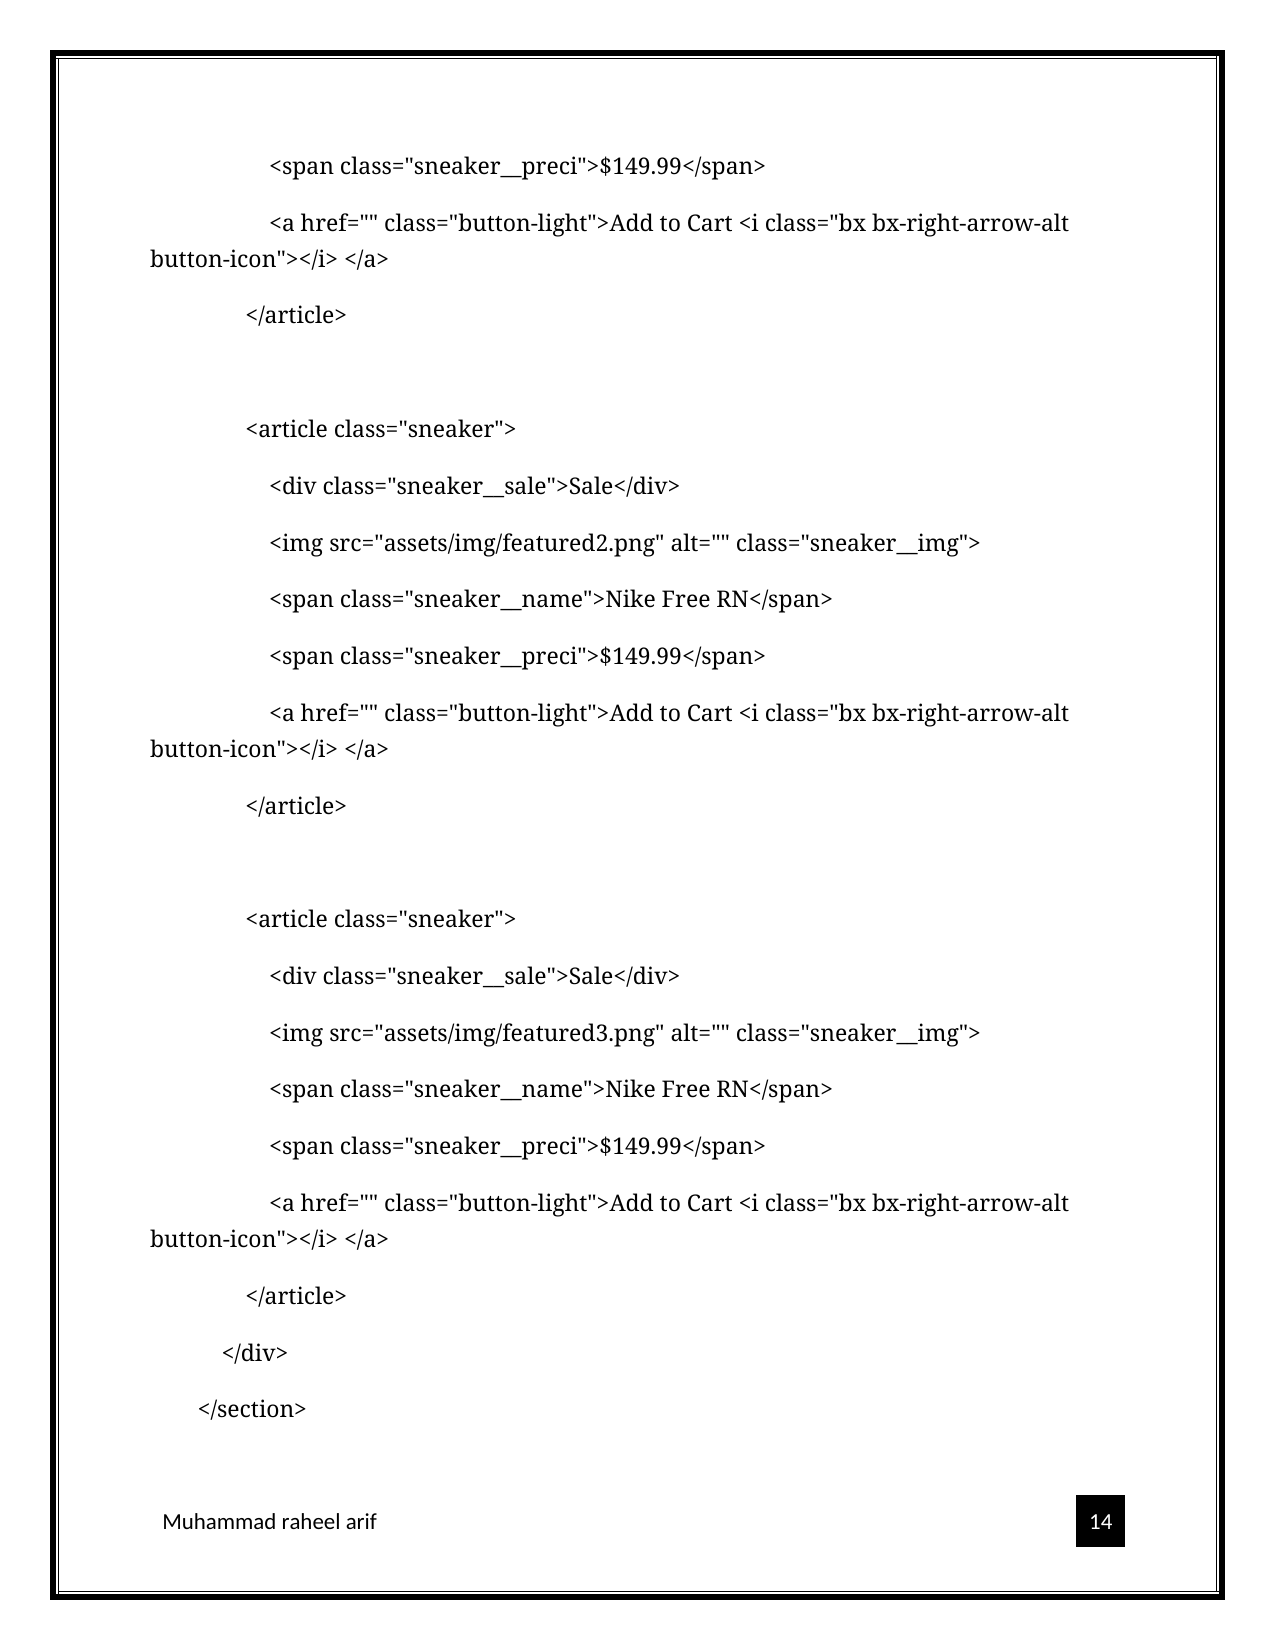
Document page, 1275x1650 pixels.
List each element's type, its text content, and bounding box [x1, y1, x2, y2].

text <span class="sneaker__preci">$149.99</span> [150, 1130, 1125, 1161]
text </article> [150, 789, 1125, 821]
text <a href="" class="button-light">Add to Cart <i class="bx bx-right-arrow-alt button-icon"></i> </a> [150, 1187, 1125, 1254]
text <div class="sneaker__sale">Sale</div> [150, 960, 1125, 991]
text <span class="sneaker__preci">$149.99</span> [150, 150, 1125, 181]
text <span class="sneaker__preci">$149.99</span> [150, 640, 1125, 671]
text <a href="" class="button-light">Add to Cart <i class="bx bx-right-arrow-alt button-icon"></i> </a> [150, 697, 1125, 764]
text <img src="assets/img/featured2.png" alt="" class="sneaker__img"> [150, 527, 1125, 558]
text <div class="sneaker__sale">Sale</div> [150, 470, 1125, 501]
text </section> [150, 1393, 1125, 1424]
text <a href="" class="button-light">Add to Cart <i class="bx bx-right-arrow-alt button-icon"></i> </a> [150, 207, 1125, 274]
text <article class="sneaker"> [150, 903, 1125, 934]
text </article> [150, 1280, 1125, 1311]
text </article> [150, 299, 1125, 331]
text <img src="assets/img/featured3.png" alt="" class="sneaker__img"> [150, 1017, 1125, 1048]
text <span class="sneaker__name">Nike Free RN</span> [150, 583, 1125, 614]
text <article class="sneaker"> [150, 413, 1125, 444]
text <span class="sneaker__name">Nike Free RN</span> [150, 1073, 1125, 1105]
text </div> [150, 1336, 1125, 1368]
